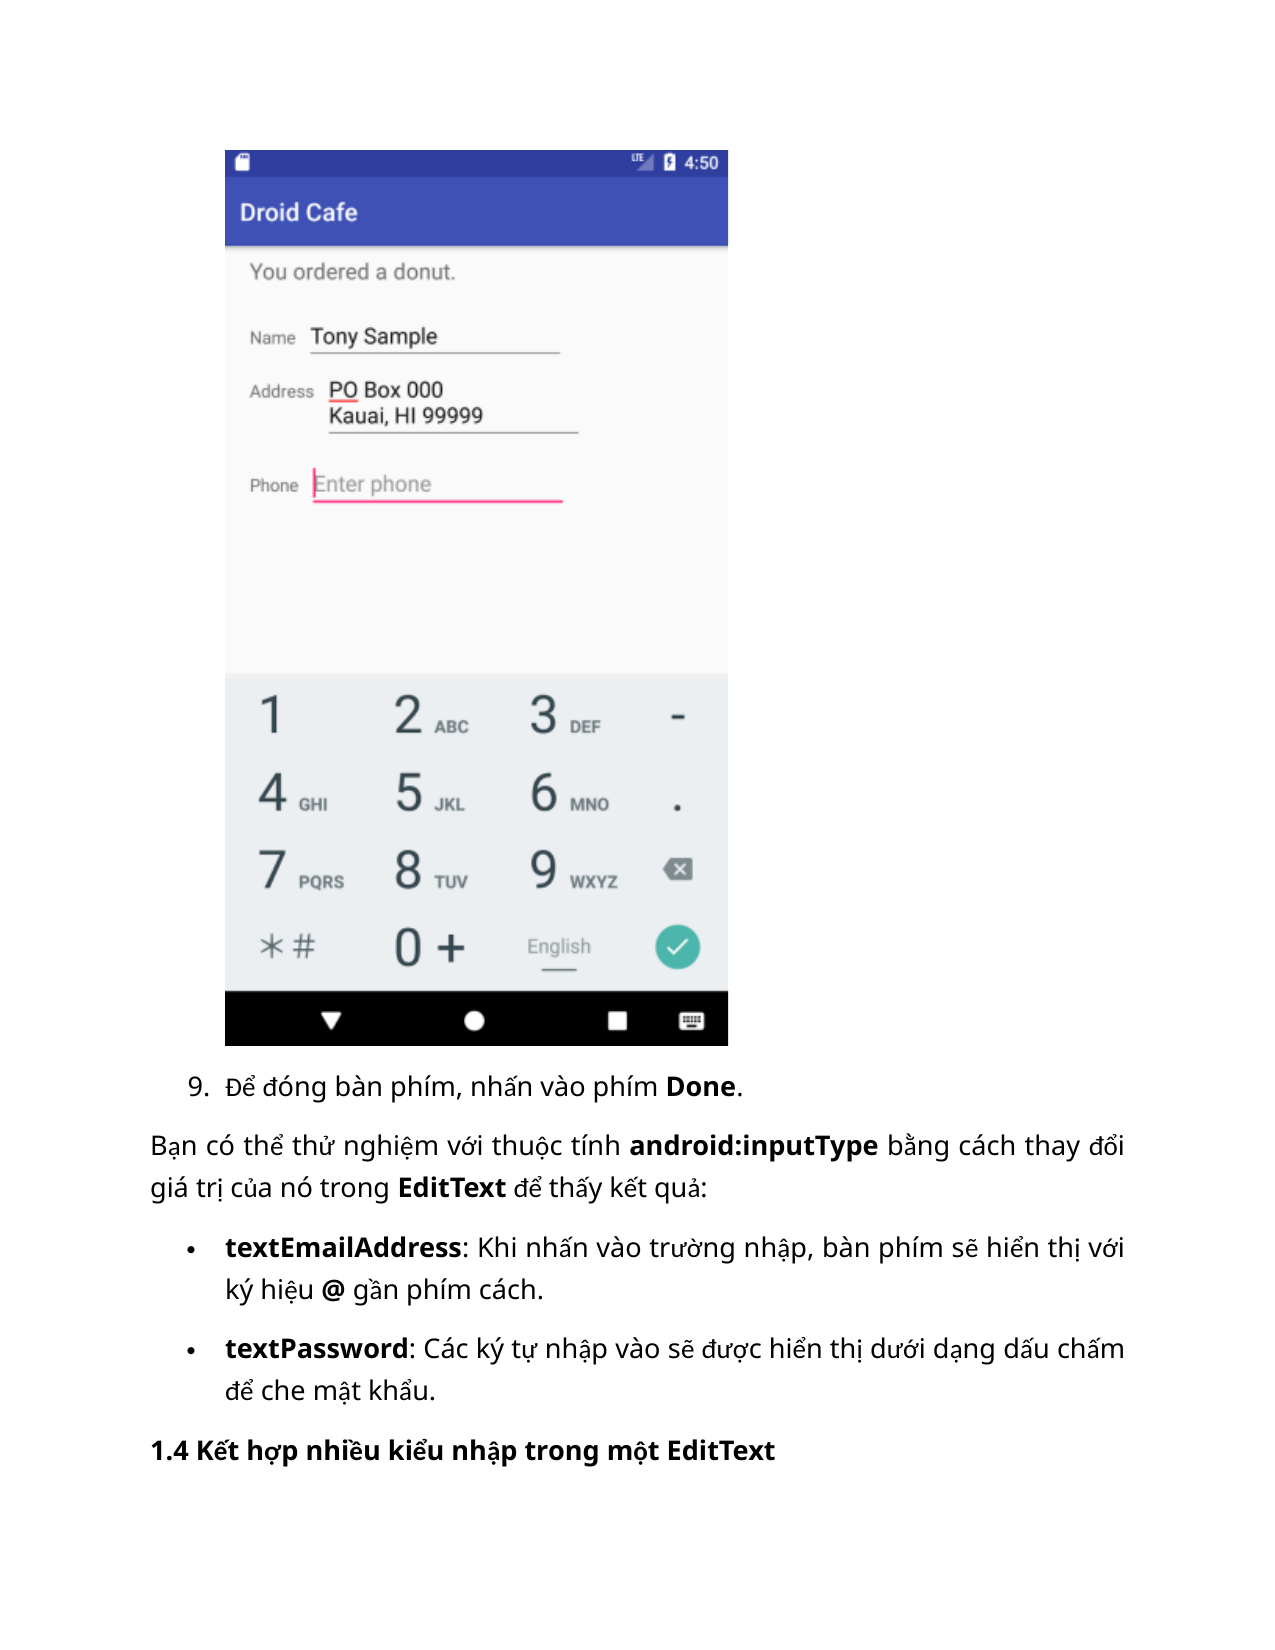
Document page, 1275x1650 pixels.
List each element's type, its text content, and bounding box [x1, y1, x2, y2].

list textEmailAddress: Khi nhấn vào trường nhập, bàn phím sẽ hiển thị với ký hiệu @ gần phím cách. [187, 1228, 1125, 1307]
text Bạn có thể thử nghiệm với thuộc tính android:inputType bằng cách thay đổi giá trị của nó trong EditText để thấy kết quả: [150, 1127, 1125, 1206]
text 1.4 Kết hợp nhiều kiểu nhập trong một EditText [150, 1431, 1125, 1468]
list textPassword: Các ký tự nhập vào sẽ được hiển thị dưới dạng dấu chấm để che mật khẩu. [187, 1329, 1125, 1409]
picture [225, 150, 729, 1046]
list Để đóng bàn phím, nhấn vào phím Done. [187, 1067, 1125, 1104]
